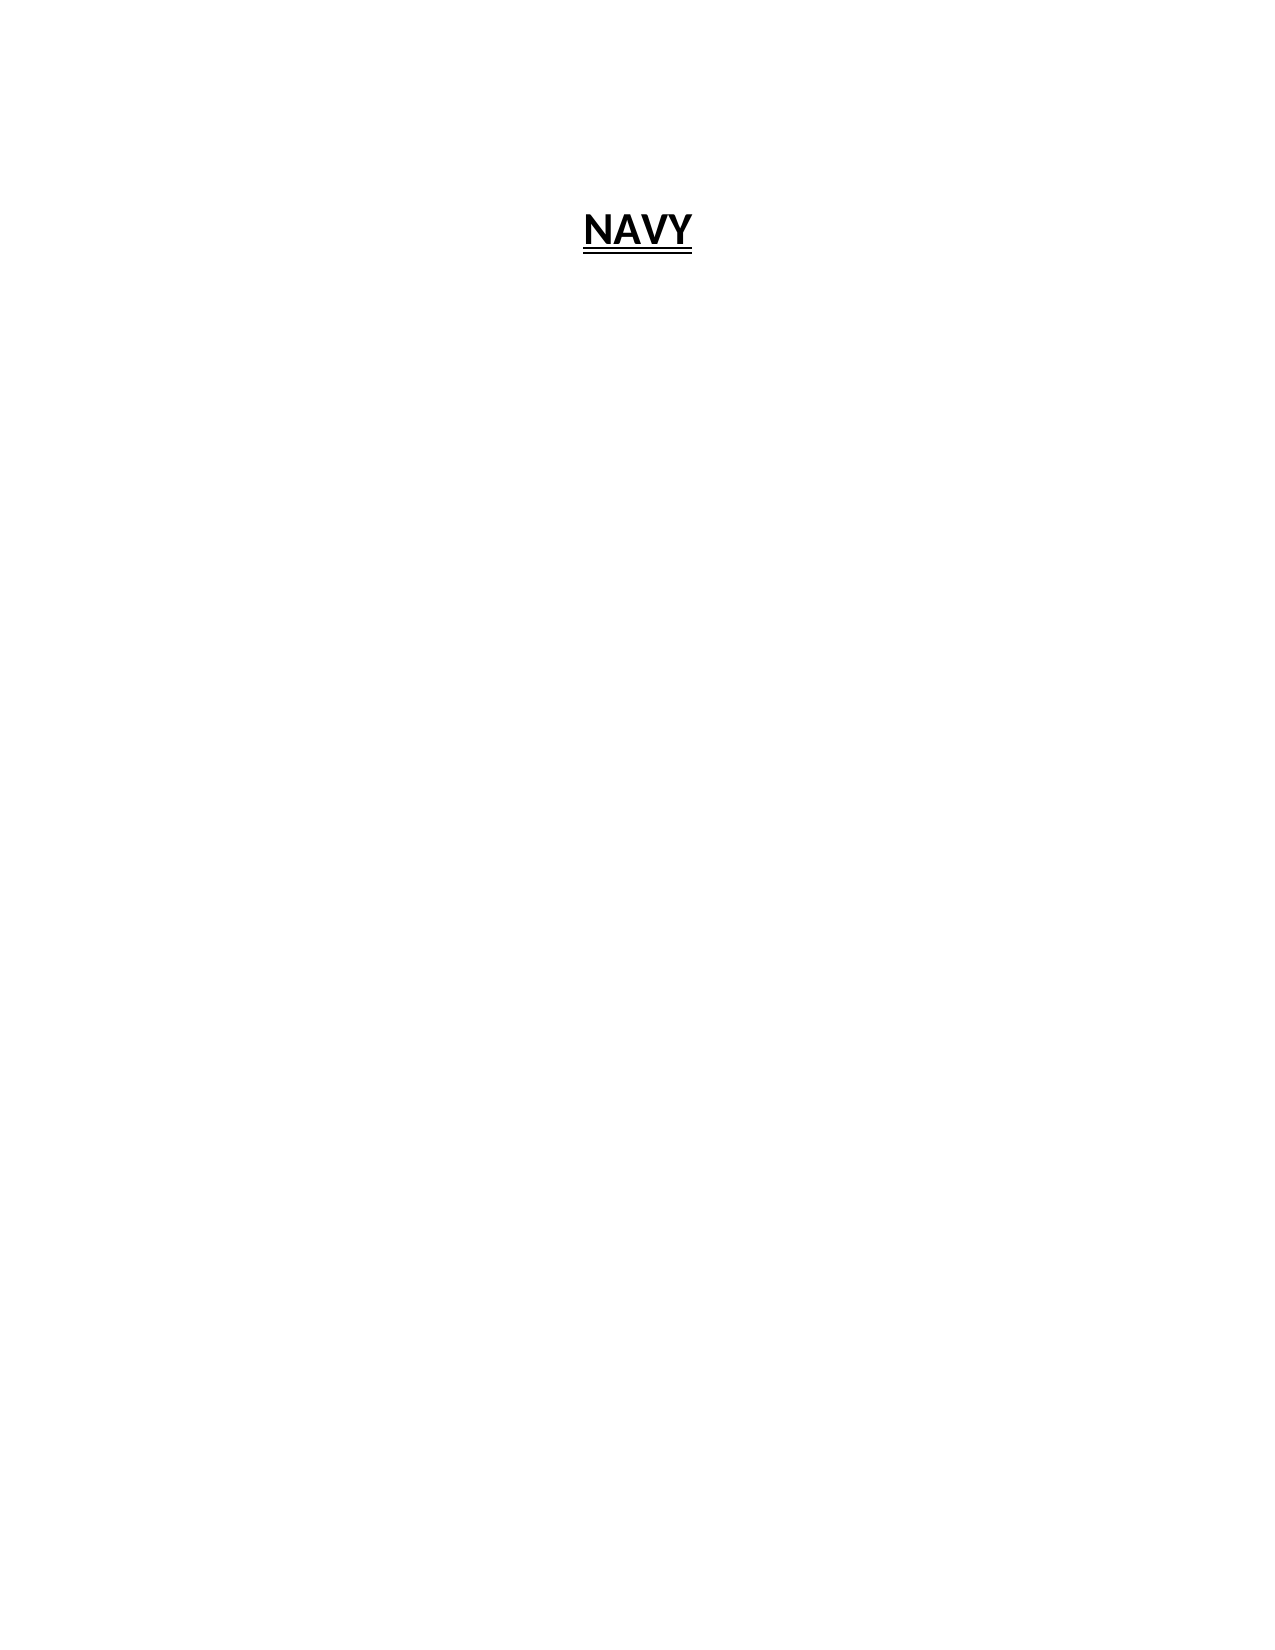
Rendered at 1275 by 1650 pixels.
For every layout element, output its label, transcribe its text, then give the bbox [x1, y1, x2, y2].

subtitle NAVY [150, 200, 1125, 256]
